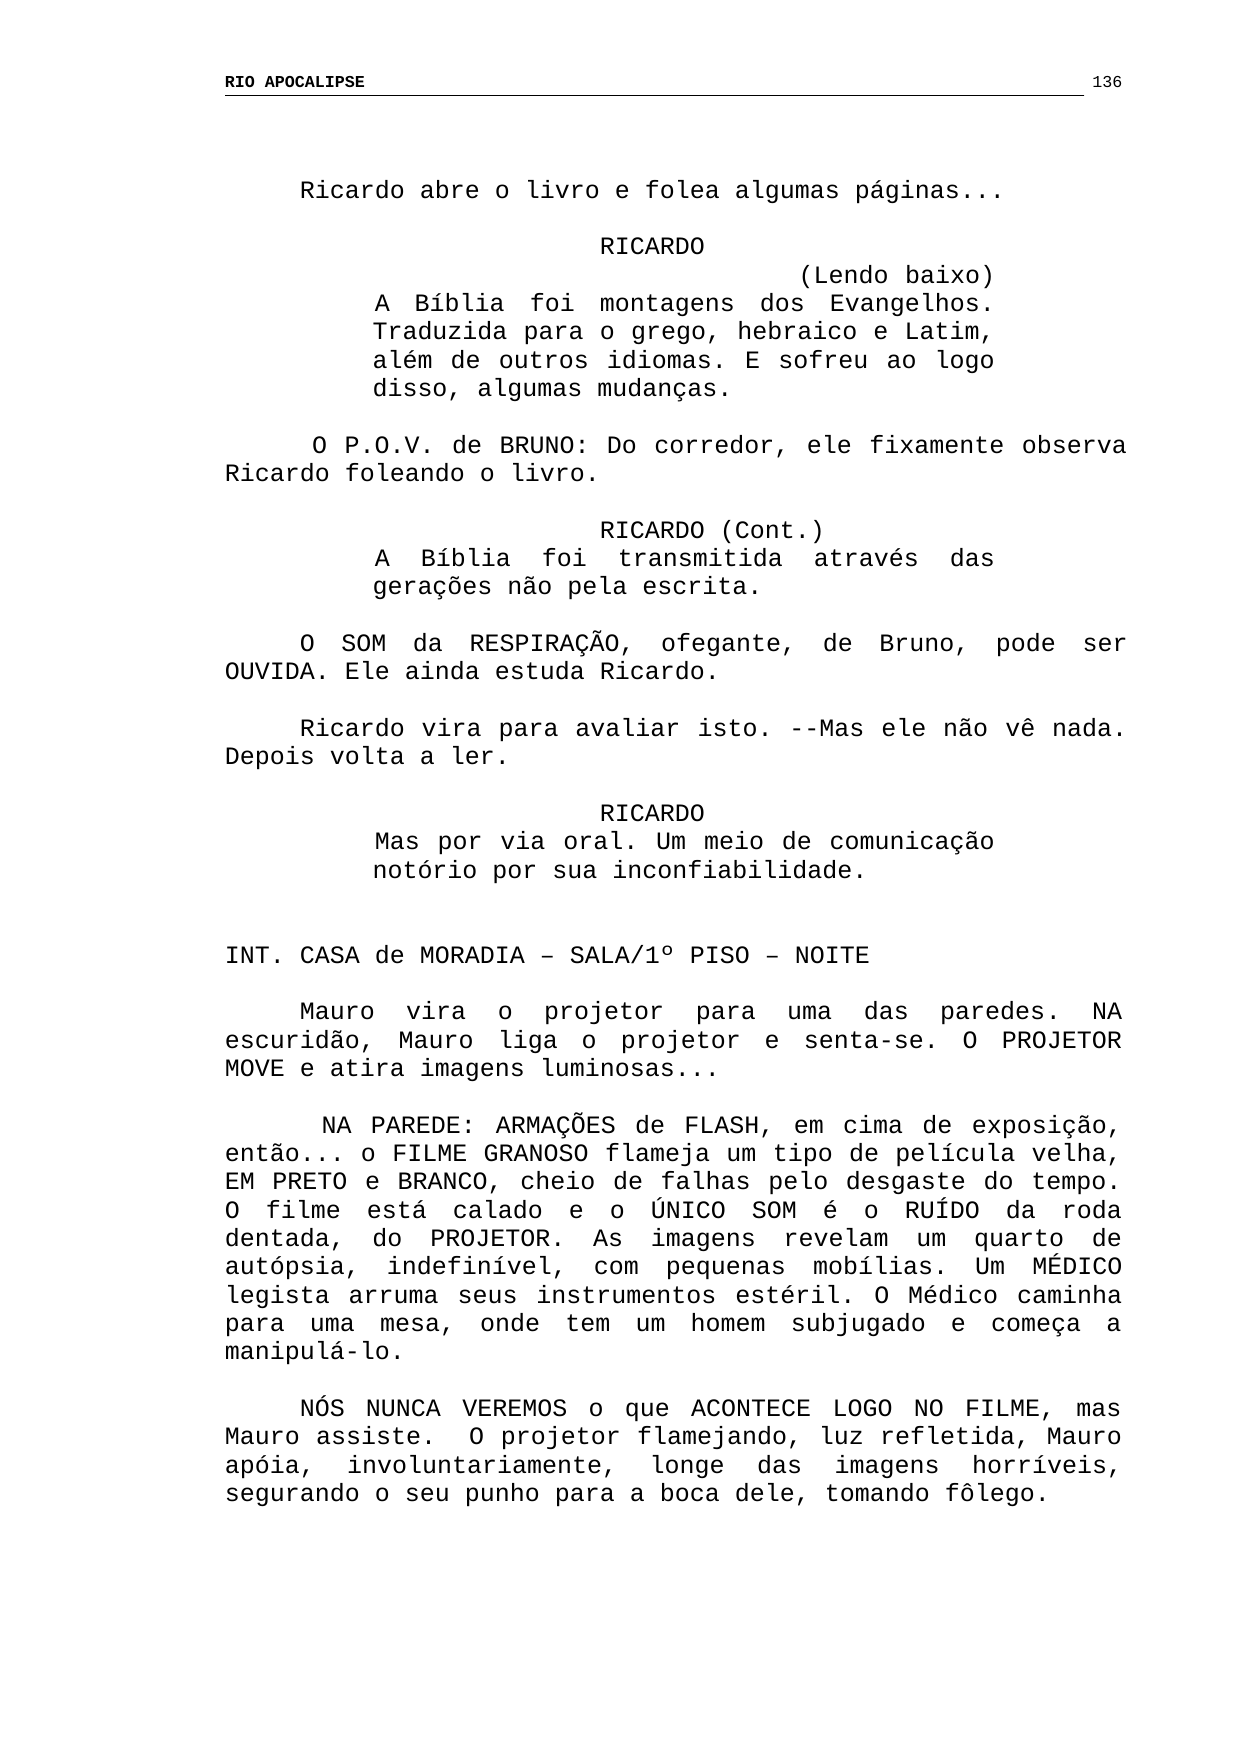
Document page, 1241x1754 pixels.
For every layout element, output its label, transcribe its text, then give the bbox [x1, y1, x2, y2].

text NÓS NUNCA VEREMOS o que ACONTECE LOGO NO FILME, mas Mauro assiste. O projetor flamejando, luz refletida, Mauro apóia, involuntariamente, longe das imagens horríveis, segurando o seu punho para a boca dele, tomando fôlego. [224, 1396, 1122, 1509]
text RICARDO.(Cont.) A Bíblia foi transmitida através das gerações não pela escrita. [372, 517, 995, 602]
text O P.O.V. de BRUNO: Do corredor, ele fixamente observa Ricardo foleando o livro. [224, 432, 1128, 489]
text Mauro vira o projetor para uma das paredes. na escuridão, Mauro liga o projetor e senta-se. O PROJETOR MOVE e atira imagens luminosas... [224, 999, 1122, 1084]
text O SOM da RESPIRAÇÃO, ofegante, de Bruno, pode ser OUVIDA. Ele ainda estuda Ricardo. [224, 631, 1128, 687]
text RICARDO (Lendo.baixo) A Bíblia foi montagens dos Evangelhos. Traduzida para o grego, hebraico e Latim, além de outros idiomas. E sofreu ao logo disso, algumas mudanças. [372, 234, 995, 404]
text INT. CASA de MORADIA – SALA/1º PISO – NOITE [224, 942, 1128, 971]
text RICARDO Mas por via oral. Um meio de comunicação notório por sua inconfiabilidade. [372, 801, 995, 886]
text Ricardo abre o livro e folea algumas páginas... [224, 177, 1128, 206]
text Ricardo vira para avaliar isto. --Mas ele não vê nada. Depois volta a ler. [224, 716, 1128, 772]
title NA PAREDE: ARMAÇÕES de FLASH, em cima de exposição, então... o FILME GRANOSO flameja um tipo de película velha, EM PRETO e BRANCO, cheio de falhas pelo desgaste do tempo. O filme está calado e o ÚNICO SOM é o RUÍDO da roda dentada, do PROJETOR. As imagens revelam um quarto de autópsia, indefinível, com pequenas mobílias. Um MÉDICO legista arruma seus instrumentos estéril. O Médico caminha para uma mesa, onde tem um homem subjugado e começa a manipulá-lo. [224, 1112, 1122, 1367]
